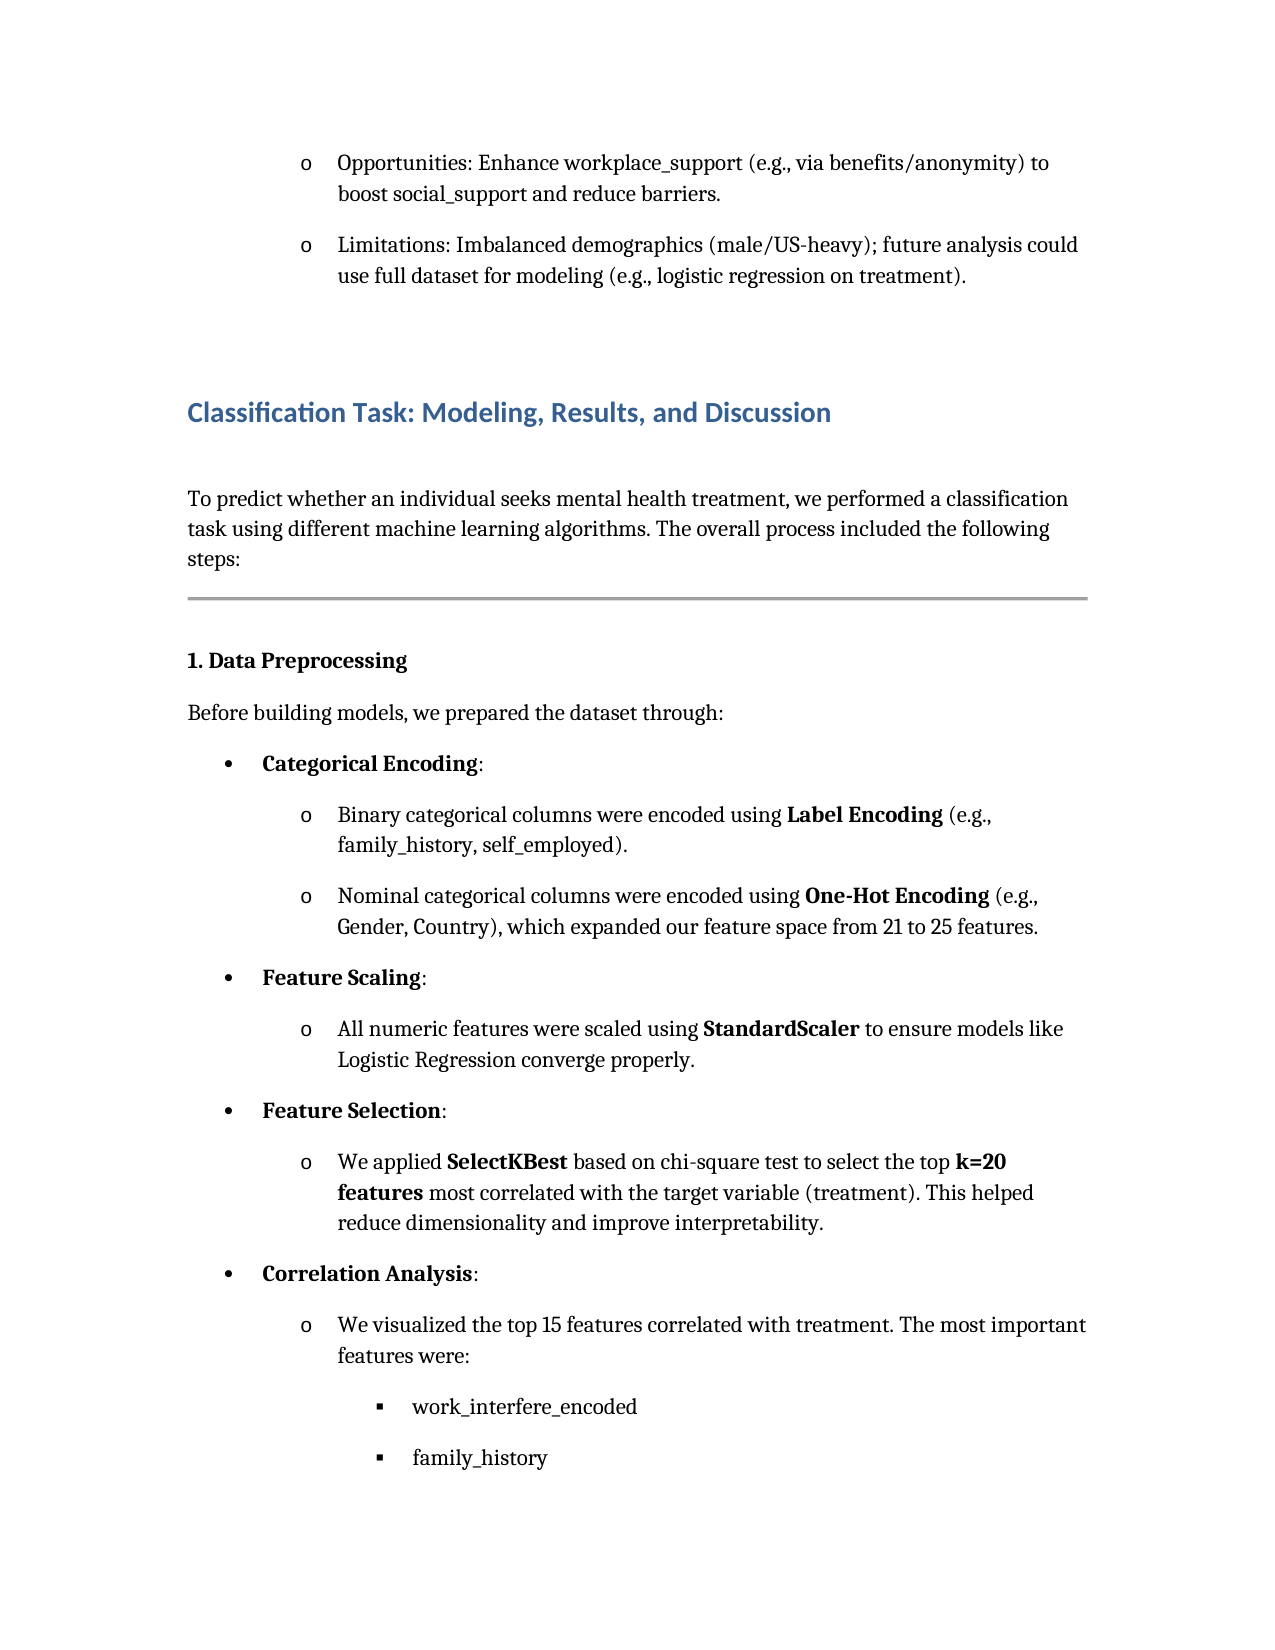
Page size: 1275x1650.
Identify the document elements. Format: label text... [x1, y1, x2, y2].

list Feature Scaling: [225, 965, 1087, 991]
list Categorical Encoding: [225, 750, 1087, 777]
list Feature Selection: [225, 1098, 1087, 1124]
list Nominal categorical columns were encoded using One-Hot Encoding (e.g., Gender, Country), which expanded our feature space from 21 to 25 features. [300, 883, 1087, 940]
list Opportunities: Enhance workplace_support (e.g., via benefits/anonymity) to boost social_support and reduce barriers. [300, 150, 1087, 207]
list Limitations: Imbalanced demographics (male/US-heavy); future analysis could use full dataset for modeling (e.g., logistic regression on treatment). [300, 232, 1087, 289]
list We applied SelectKBest based on chi-square test to select the top k=20 features most correlated with the target variable (treatment). This helped reduce dimensionality and improve interpretability. [300, 1149, 1087, 1236]
list Binary categorical columns were encoded using Label Encoding (e.g., family_history, self_employed). [300, 801, 1087, 858]
list All numeric features were scaled using StandardScaler to ensure models like Logistic Regression converge properly. [300, 1016, 1087, 1073]
list family_history [375, 1444, 1087, 1471]
subtitle Classification Task: Modeling, Results, and Discussion [187, 394, 1087, 429]
list Correlation Analysis: [225, 1261, 1087, 1287]
list work_interfere_encoded [375, 1393, 1087, 1420]
list We visualized the top 15 features correlated with treatment. The most important features were: [300, 1312, 1087, 1369]
text To predict whether an individual seeks mental health treatment, we performed a classification task using different machine learning algorithms. The overall process included the following steps: [187, 486, 1087, 572]
text 1. Data Preprocessing [187, 648, 1087, 674]
text Before building models, we prepared the dataset through: [187, 699, 1087, 726]
